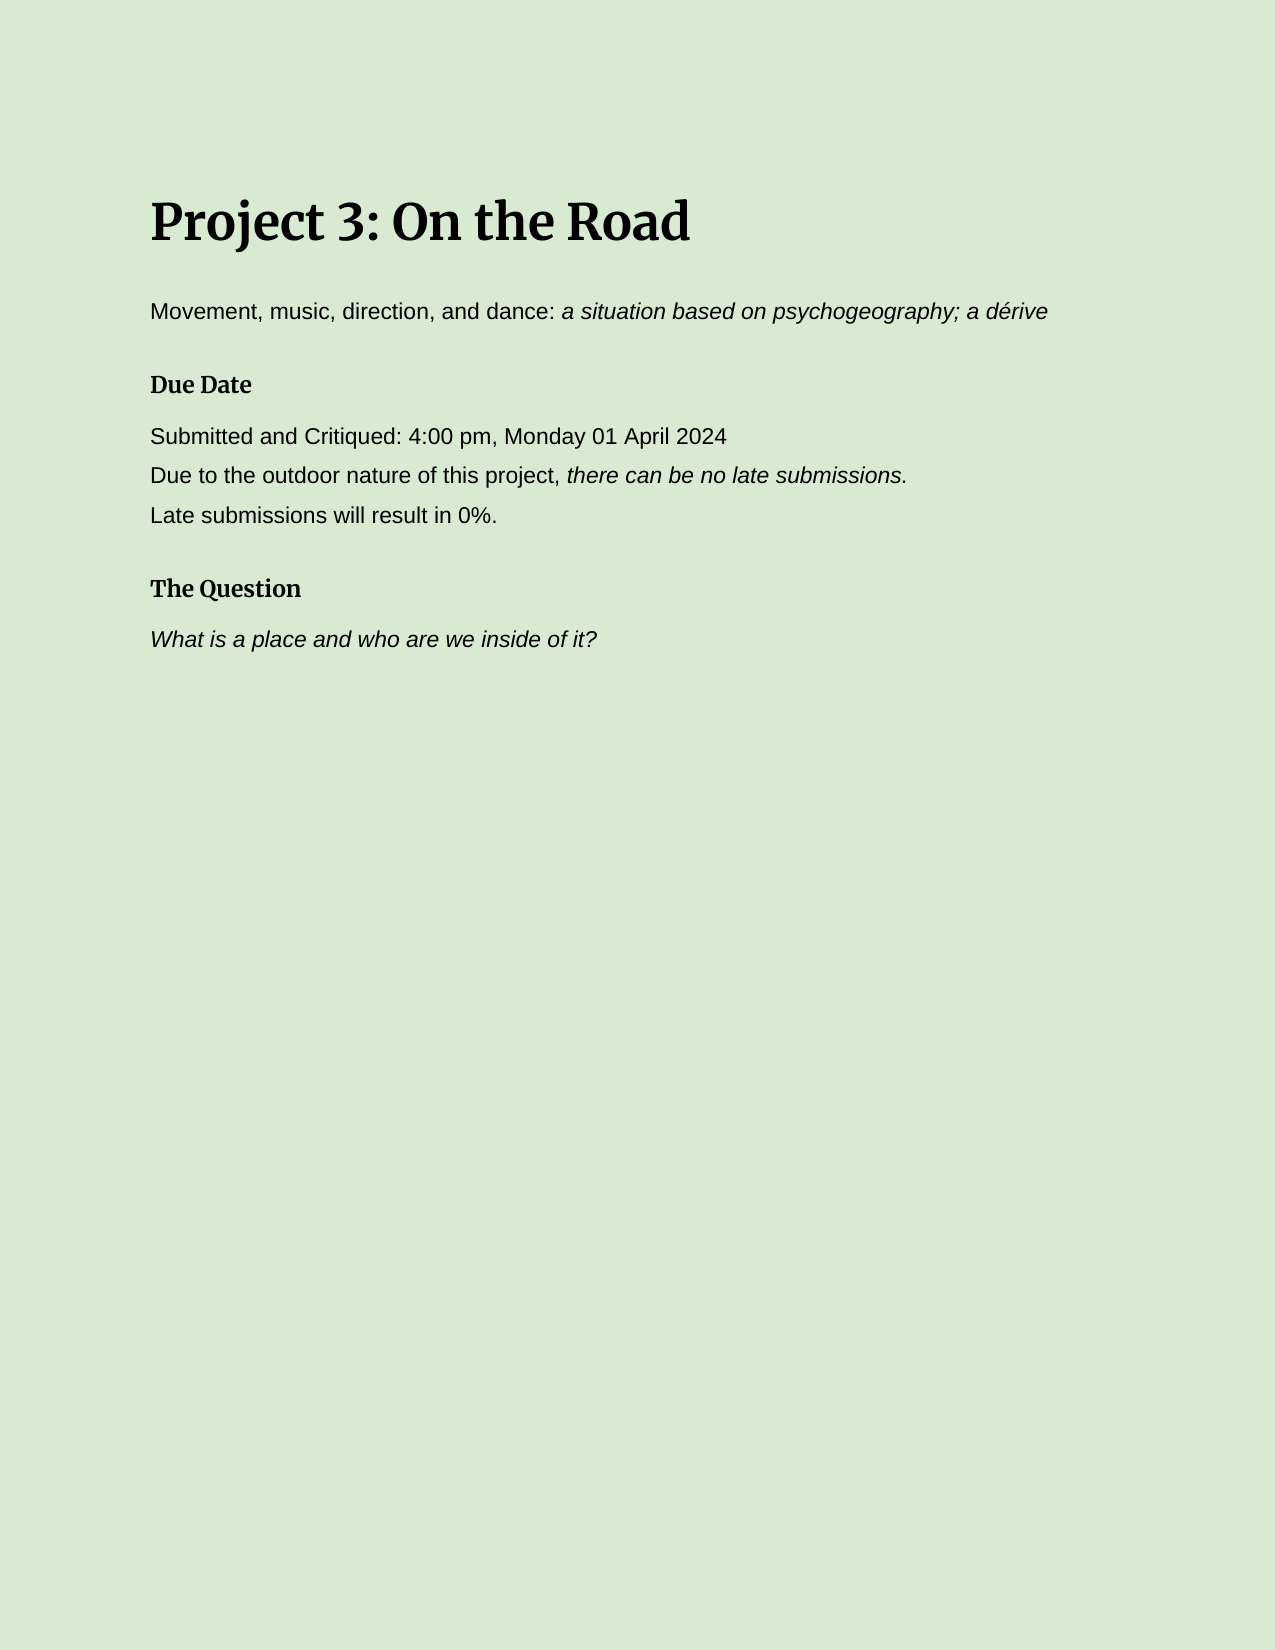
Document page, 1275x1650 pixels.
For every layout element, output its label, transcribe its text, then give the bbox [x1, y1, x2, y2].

text Late submissions will result in 0%. [150, 502, 1125, 528]
text What is a place and who are we inside of it? [150, 626, 1125, 652]
subtitle Movement, music, direction, and dance: a situation based on psychogeography; a dérive [150, 298, 1125, 325]
title Project 3: On the Road [150, 192, 1125, 254]
text Submitted and Critiqued: 4:00 pm, Monday 01 April 2024 Due to the outdoor nature of this project, there can be no late submissions. [150, 423, 1125, 488]
subtitle Due Date [150, 371, 1125, 400]
subtitle The Question [150, 574, 1125, 603]
